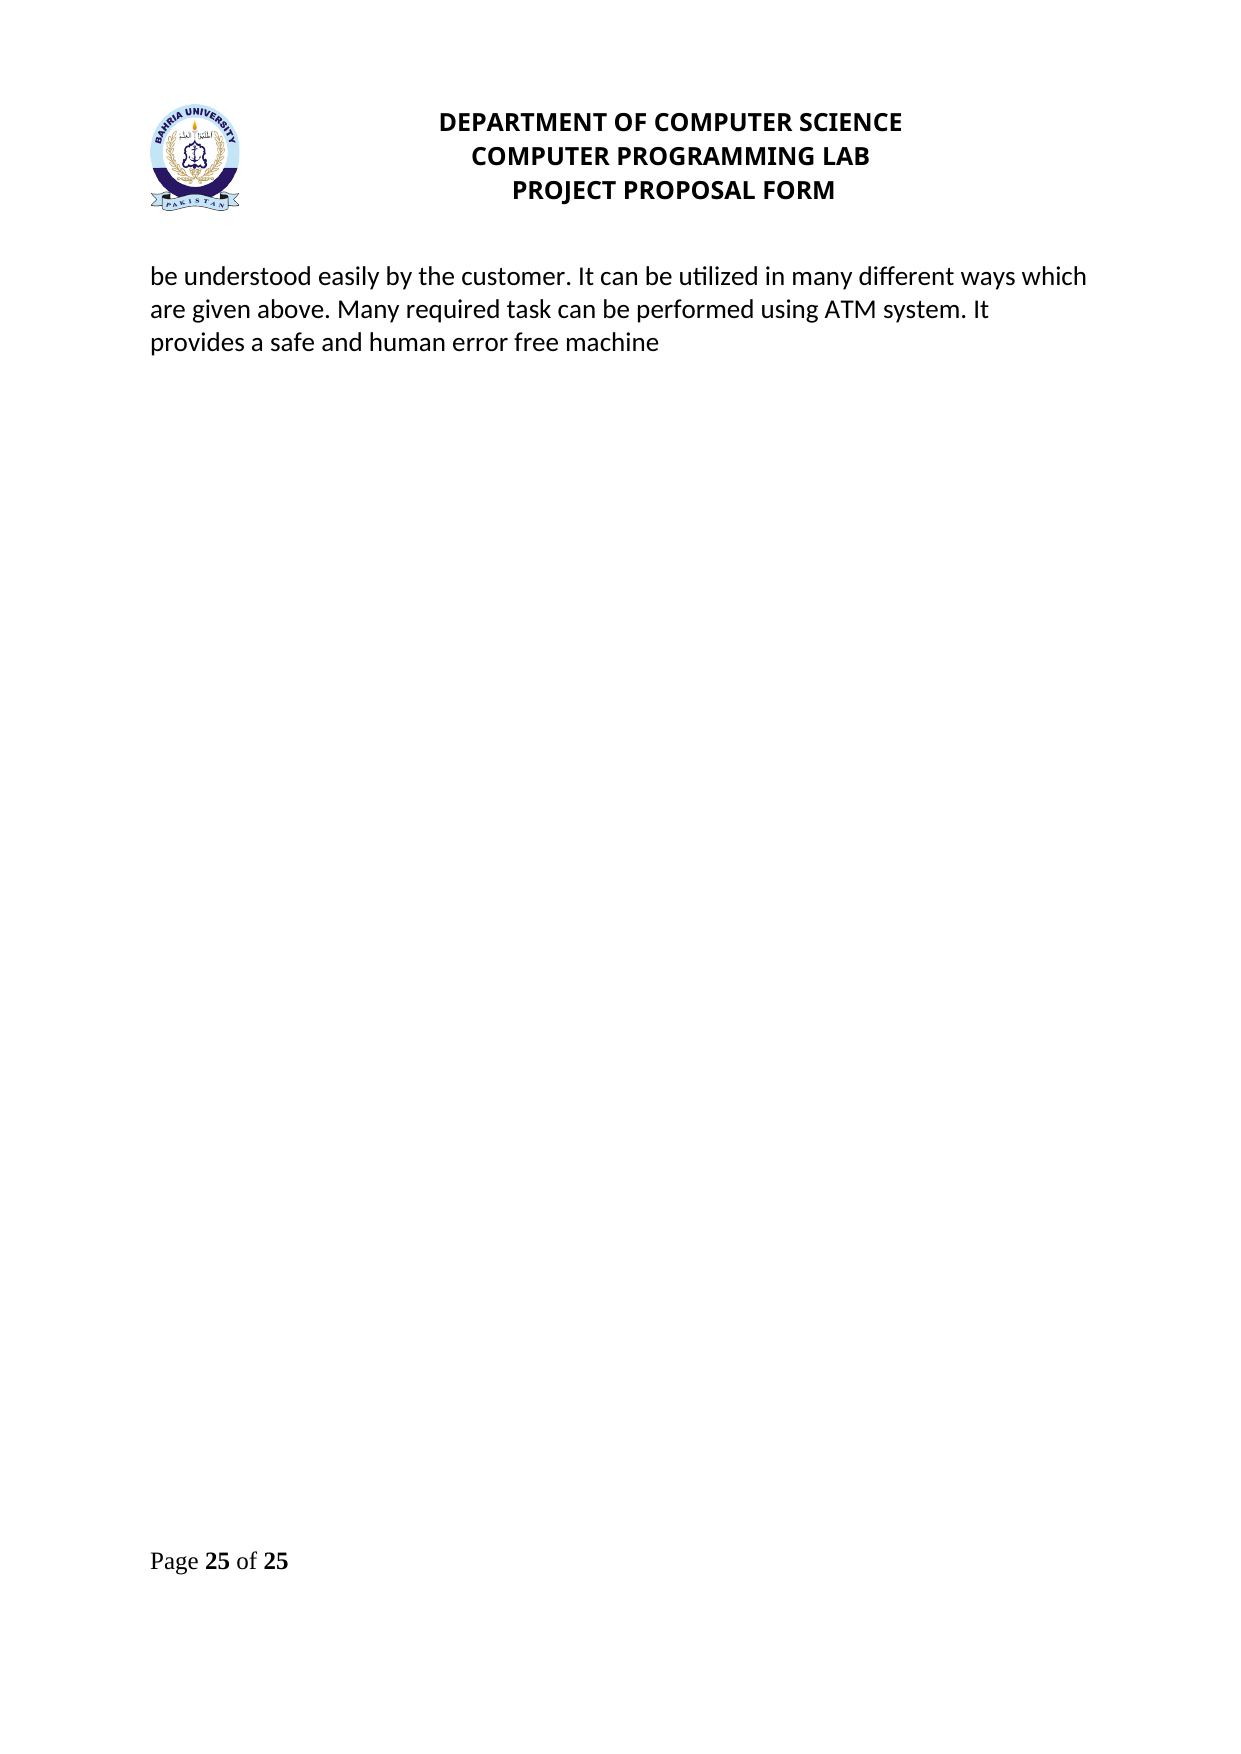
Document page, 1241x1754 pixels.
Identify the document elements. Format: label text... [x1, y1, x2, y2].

picture [150, 104, 240, 211]
